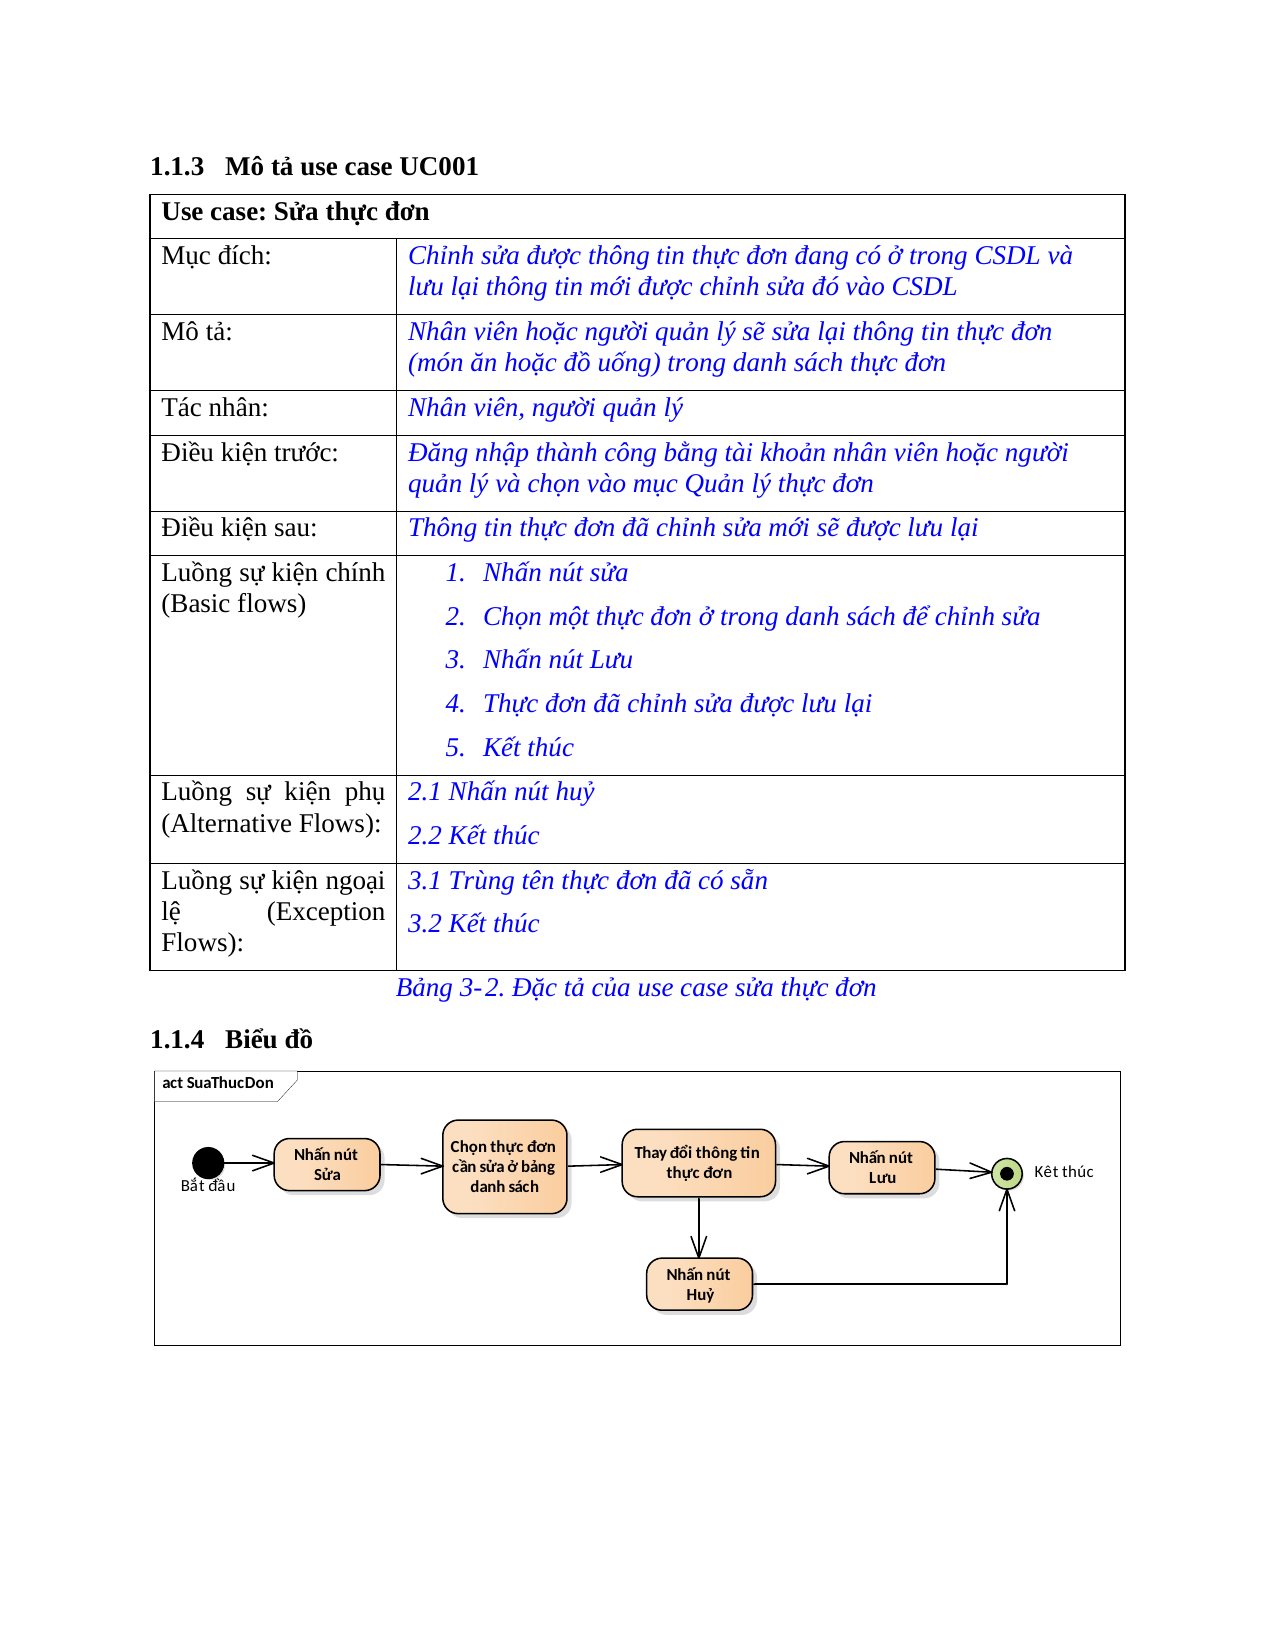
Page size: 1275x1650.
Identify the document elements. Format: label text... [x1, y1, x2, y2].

table_cell Nhấn nút sửa Chọn một thực đơn ở trong danh sách để chỉnh sửa Nhấn nút Lưu Thực đơn đã chỉnh sửa được lưu lại Kết thúc [397, 556, 1124, 774]
table_cell 2.1 Nhấn nút huỷ 2.2 Kết thúc [397, 776, 1124, 863]
table_cell Thông tin thực đơn đã chỉnh sửa mới sẽ được lưu lại [397, 512, 1124, 555]
table_cell Điều kiện trước: [151, 436, 396, 511]
table_cell Chỉnh sửa được thông tin thực đơn đang có ở trong CSDL và lưu lại thông tin mới được chỉnh sửa đó vào CSDL [397, 239, 1124, 314]
table_cell Nhân viên hoặc người quản lý sẽ sửa lại thông tin thực đơn (món ăn hoặc đồ uống) trong danh sách thực đơn [397, 315, 1124, 390]
table_cell Luồng sự kiện ngoại lệ (Exception Flows): [151, 864, 396, 970]
subtitle Biểu đồ [150, 1023, 1125, 1054]
table_cell Điều kiện sau: [151, 512, 396, 555]
table_header Use case: Sửa thực đơn [151, 195, 1124, 238]
table_cell Mục đích: [151, 239, 396, 314]
table_cell Nhân viên, người quản lý [397, 391, 1124, 435]
subtitle Mô tả use case UC001 [150, 150, 1125, 181]
table_cell Đăng nhập thành công bằng tài khoản nhân viên hoặc người quản lý và chọn vào mục Quản lý thực đơn [397, 436, 1124, 511]
table_cell Tác nhân: [151, 391, 396, 435]
table_cell Mô tả: [151, 315, 396, 390]
table_cell Luồng sự kiện phụ (Alternative Flows): [151, 776, 396, 863]
table_cell Luồng sự kiện chính (Basic flows) [151, 556, 396, 774]
table_cell 3.1 Trùng tên thực đơn đã có sẵn 3.2 Kết thúc [397, 864, 1124, 970]
